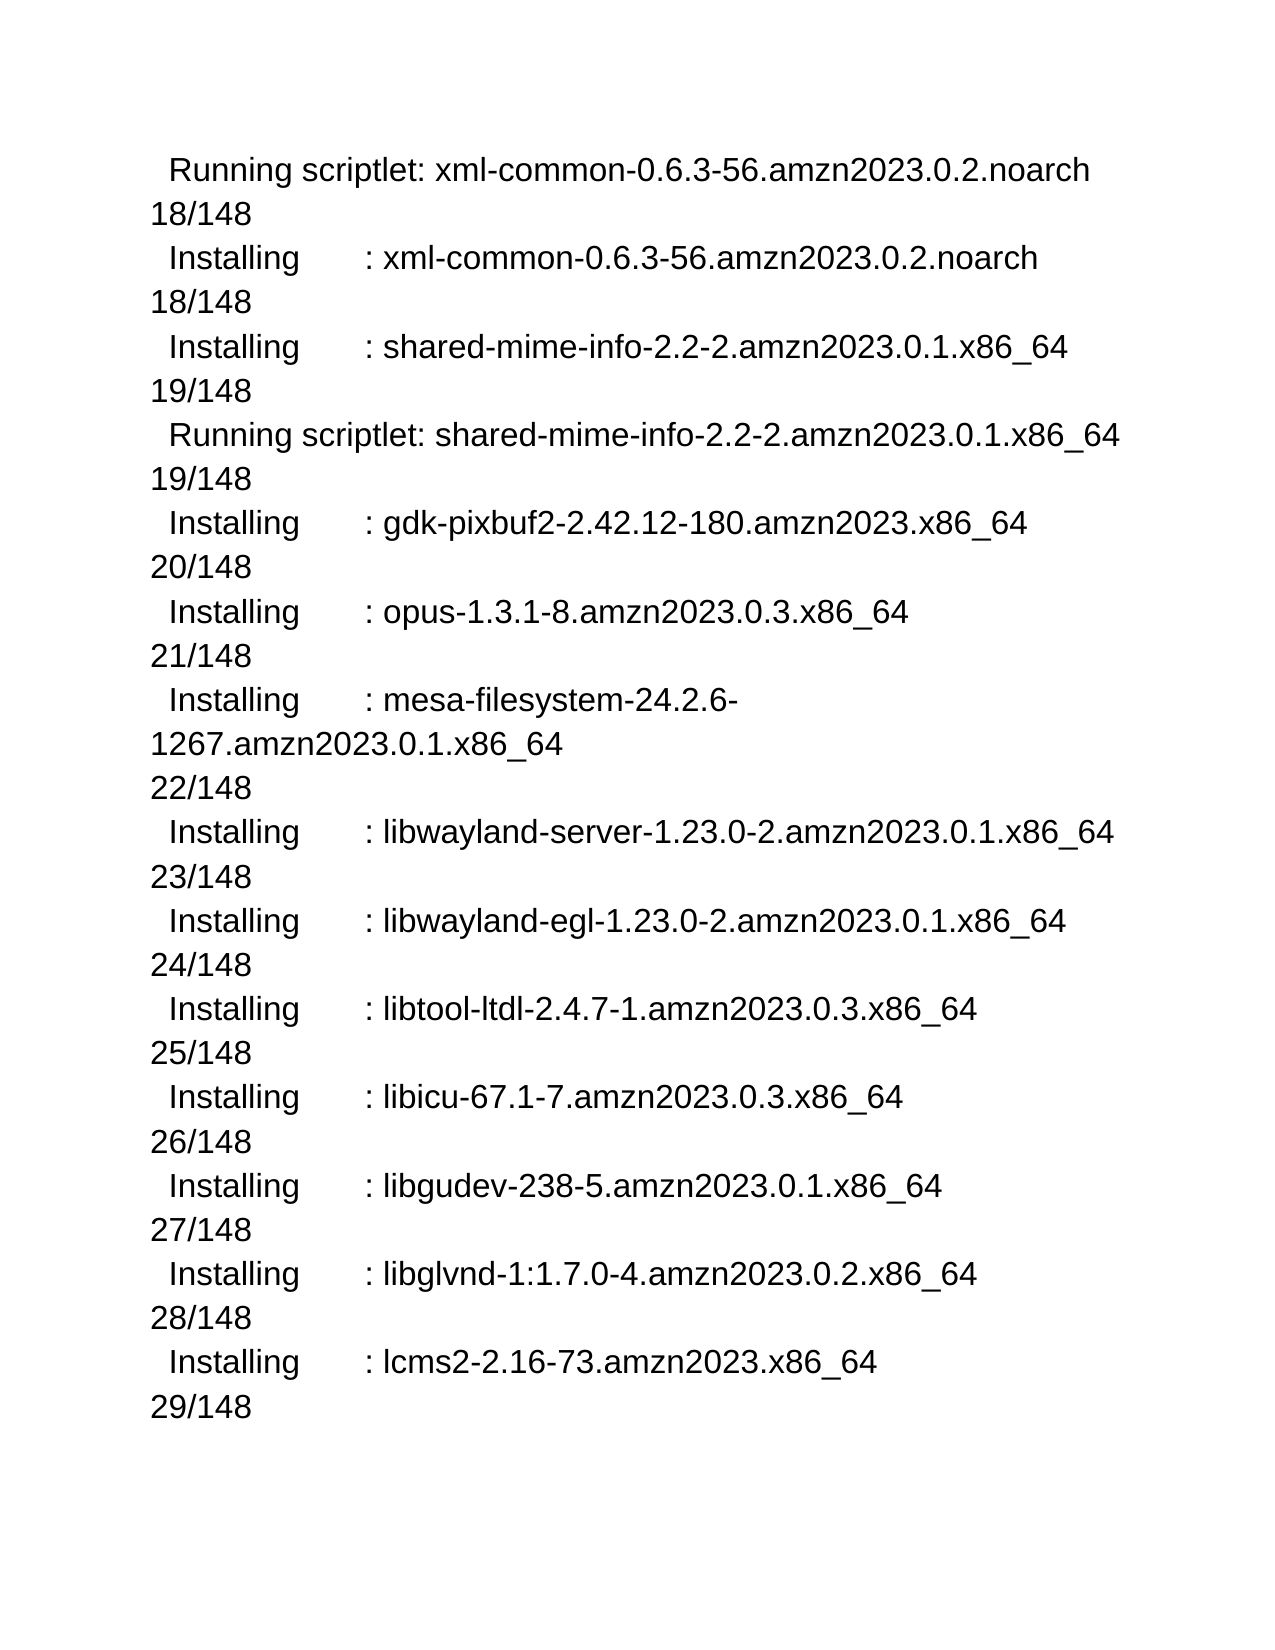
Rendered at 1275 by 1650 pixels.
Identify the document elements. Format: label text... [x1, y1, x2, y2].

text Installing : mesa-filesystem-24.2.6-1267.amzn2023.0.1.x86_64 22/148 [150, 680, 1125, 807]
text Installing : libtool-ltdl-2.4.7-1.amzn2023.0.3.x86_64 25/148 [150, 989, 1125, 1072]
text Running scriptlet: xml-common-0.6.3-56.amzn2023.0.2.noarch 18/148 [150, 150, 1125, 233]
text Installing : libwayland-server-1.23.0-2.amzn2023.0.1.x86_64 23/148 [150, 812, 1125, 895]
text Installing : xml-common-0.6.3-56.amzn2023.0.2.noarch 18/148 [150, 238, 1125, 321]
text Running scriptlet: shared-mime-info-2.2-2.amzn2023.0.1.x86_64 19/148 [150, 415, 1125, 498]
text Installing : libgudev-238-5.amzn2023.0.1.x86_64 27/148 [150, 1166, 1125, 1248]
text Installing : shared-mime-info-2.2-2.amzn2023.0.1.x86_64 19/148 [150, 327, 1125, 409]
text Installing : lcms2-2.16-73.amzn2023.x86_64 29/148 [150, 1342, 1125, 1425]
text Installing : opus-1.3.1-8.amzn2023.0.3.x86_64 21/148 [150, 592, 1125, 674]
text Installing : libglvnd-1:1.7.0-4.amzn2023.0.2.x86_64 28/148 [150, 1254, 1125, 1337]
text Installing : libwayland-egl-1.23.0-2.amzn2023.0.1.x86_64 24/148 [150, 901, 1125, 983]
text Installing : gdk-pixbuf2-2.42.12-180.amzn2023.x86_64 20/148 [150, 503, 1125, 586]
text Installing : libicu-67.1-7.amzn2023.0.3.x86_64 26/148 [150, 1077, 1125, 1160]
